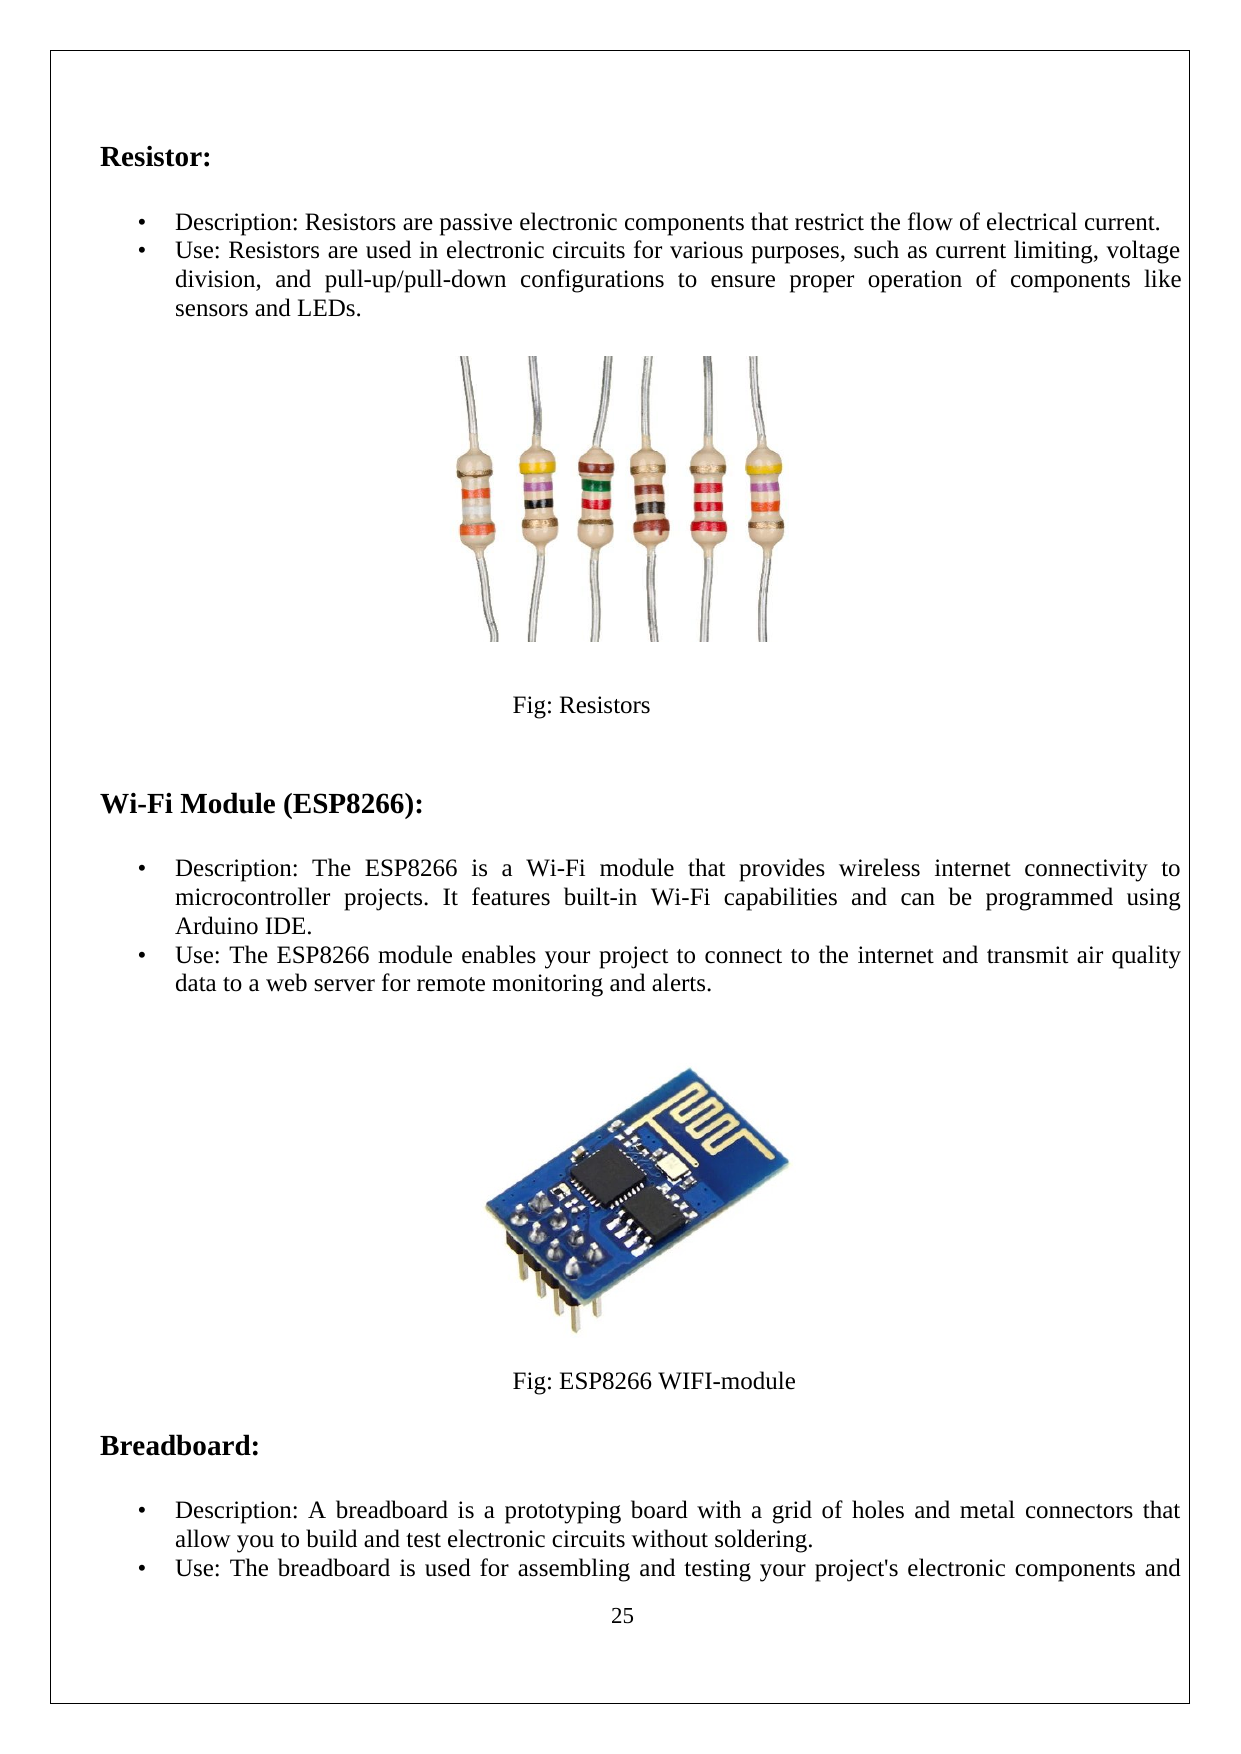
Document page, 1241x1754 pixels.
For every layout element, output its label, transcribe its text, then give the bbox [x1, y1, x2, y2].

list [137, 1553, 1182, 1582]
picture [384, 1036, 856, 1342]
list Use: Resistors are used in electronic circuits for various purposes, such as current limiting, voltage division, and pull-up/pull-down configurations to ensure proper operation of components like sensors and LEDs. [137, 235, 1182, 322]
picture [417, 356, 824, 641]
list Use: The ESP8266 module enables your project to connect to the internet and transmit air quality data to a web server for remote monitoring and alerts. [137, 940, 1182, 997]
text Breadboard: [100, 1428, 1182, 1462]
list Description: A breadboard is a prototyping board with a grid of holes and metal connectors that allow you to build and test electronic circuits without soldering. [137, 1496, 1182, 1553]
text Fig: ESP8266 WIFI-module [62, 1366, 1182, 1395]
text Resistor: [100, 139, 1182, 173]
text Wi-Fi Module (ESP8266): [100, 786, 1182, 820]
list Description: The ESP8266 is a Wi-Fi module that provides wireless internet connectivity to microcontroller projects. It features built-in Wi-Fi capabilities and can be programmed using Arduino IDE. [137, 853, 1182, 940]
text Fig: Resistors [100, 691, 1182, 719]
list Description: Resistors are passive electronic components that restrict the flow of electrical current. [137, 207, 1182, 235]
